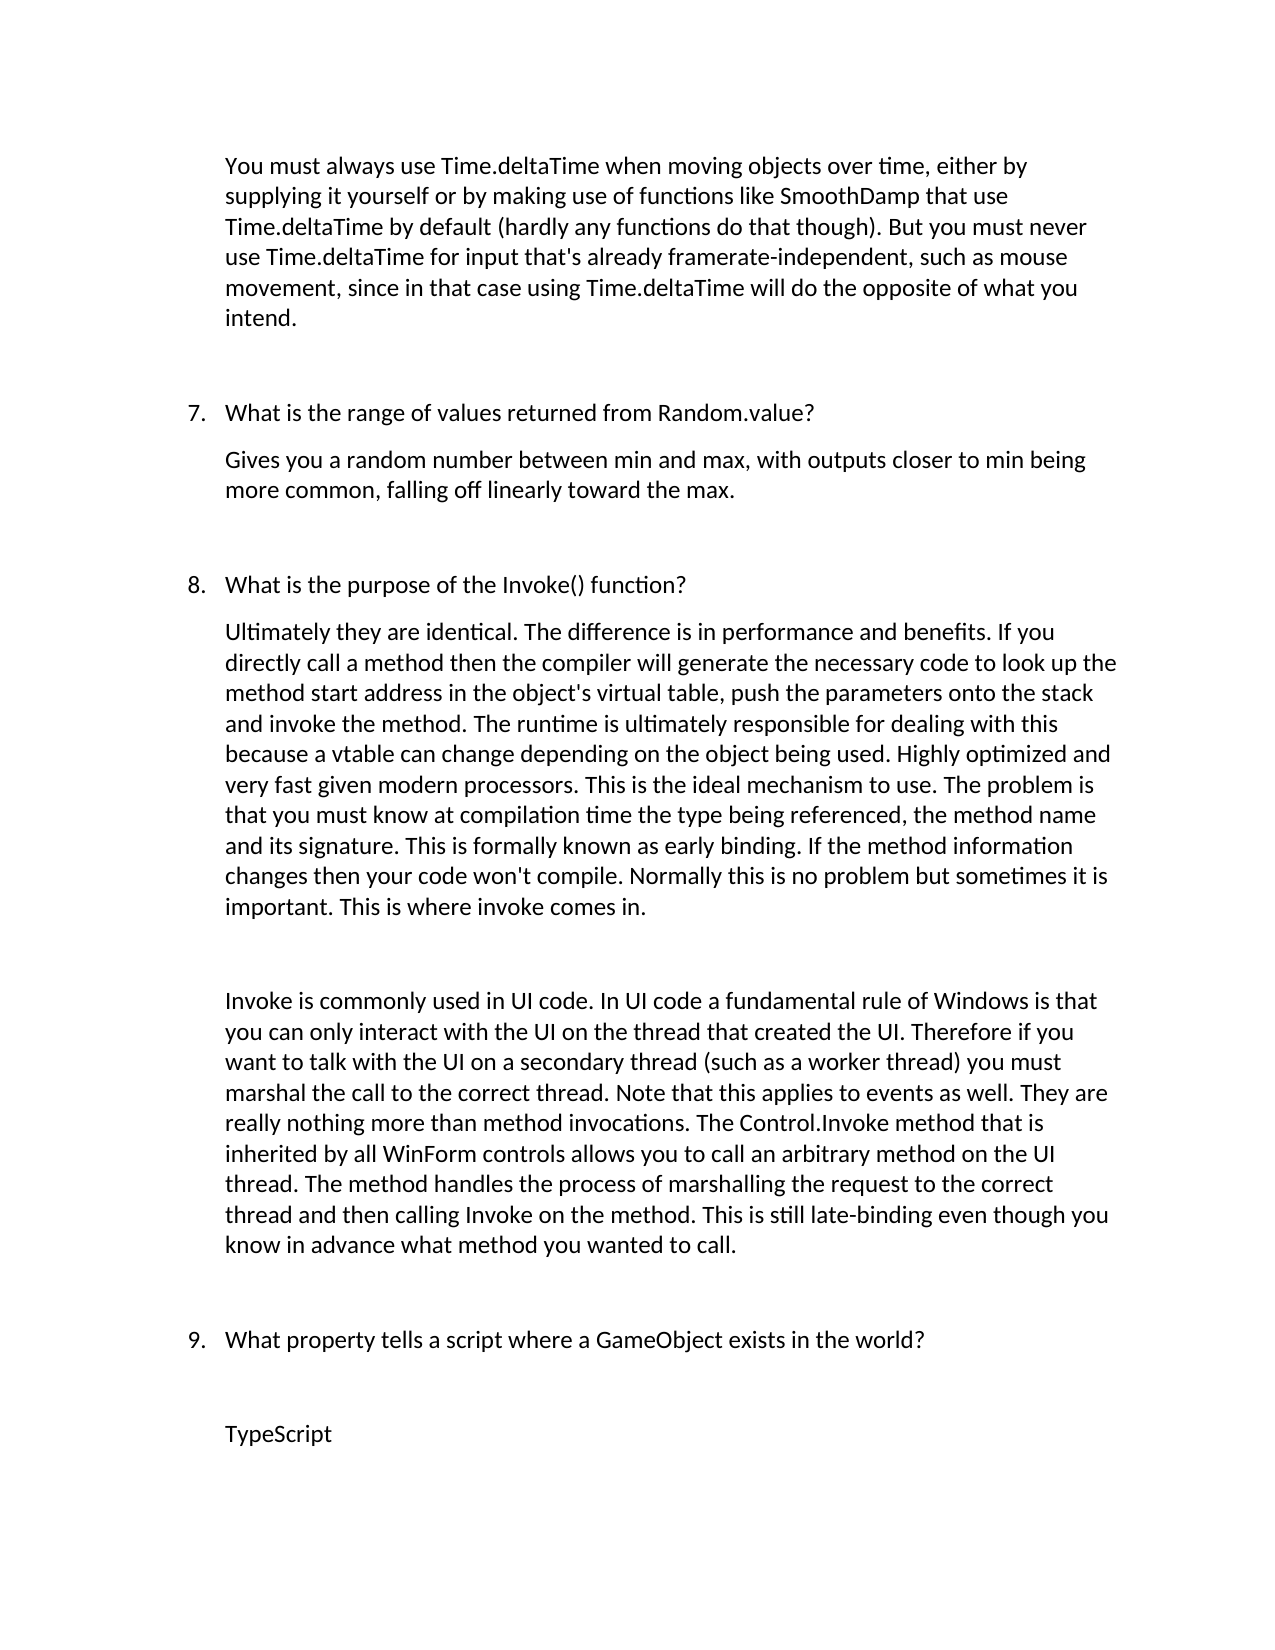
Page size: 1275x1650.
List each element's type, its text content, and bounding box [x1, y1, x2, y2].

list Gives you a random number between min and max, with outputs closer to min being more common, falling off linearly toward the max. [225, 444, 1125, 505]
list What is the purpose of the Invoke() function? [187, 569, 1125, 599]
list What property tells a script where a GameObject exists in the world? [187, 1324, 1125, 1354]
list You must always use Time.deltaTime when moving objects over time, either by supplying it yourself or by making use of functions like SmoothDamp that use Time.deltaTime by default (hardly any functions do that though). But you must never use Time.deltaTime for input that's already framerate-independent, such as mouse movement, since in that case using Time.deltaTime will do the opposite of what you intend. [225, 150, 1125, 333]
list Invoke is commonly used in UI code. In UI code a fundamental rule of Windows is that you can only interact with the UI on the thread that created the UI. Therefore if you want to talk with the UI on a secondary thread (such as a worker thread) you must marshal the call to the correct thread. Note that this applies to events as well. They are really nothing more than method invocations. The Control.Invoke method that is inherited by all WinForm controls allows you to call an arbitrary method on the UI thread. The method handles the process of marshalling the request to the correct thread and then calling Invoke on the method. This is still late-binding even though you know in advance what method you wanted to call. [225, 985, 1125, 1260]
list What is the range of values returned from Random.value? [187, 397, 1125, 427]
list TypeScript [225, 1418, 1125, 1449]
list Ultimately they are identical. The difference is in performance and benefits. If you directly call a method then the compiler will generate the necessary code to look up the method start address in the object's virtual table, push the parameters onto the stack and invoke the method. The runtime is ultimately responsible for dealing with this because a vtable can change depending on the object being used. Highly optimized and very fast given modern processors. This is the ideal mechanism to use. The problem is that you must know at compilation time the type being referenced, the method name and its signature. This is formally known as early binding. If the method information changes then your code won't compile. Normally this is no problem but sometimes it is important. This is where invoke comes in. [225, 616, 1125, 921]
